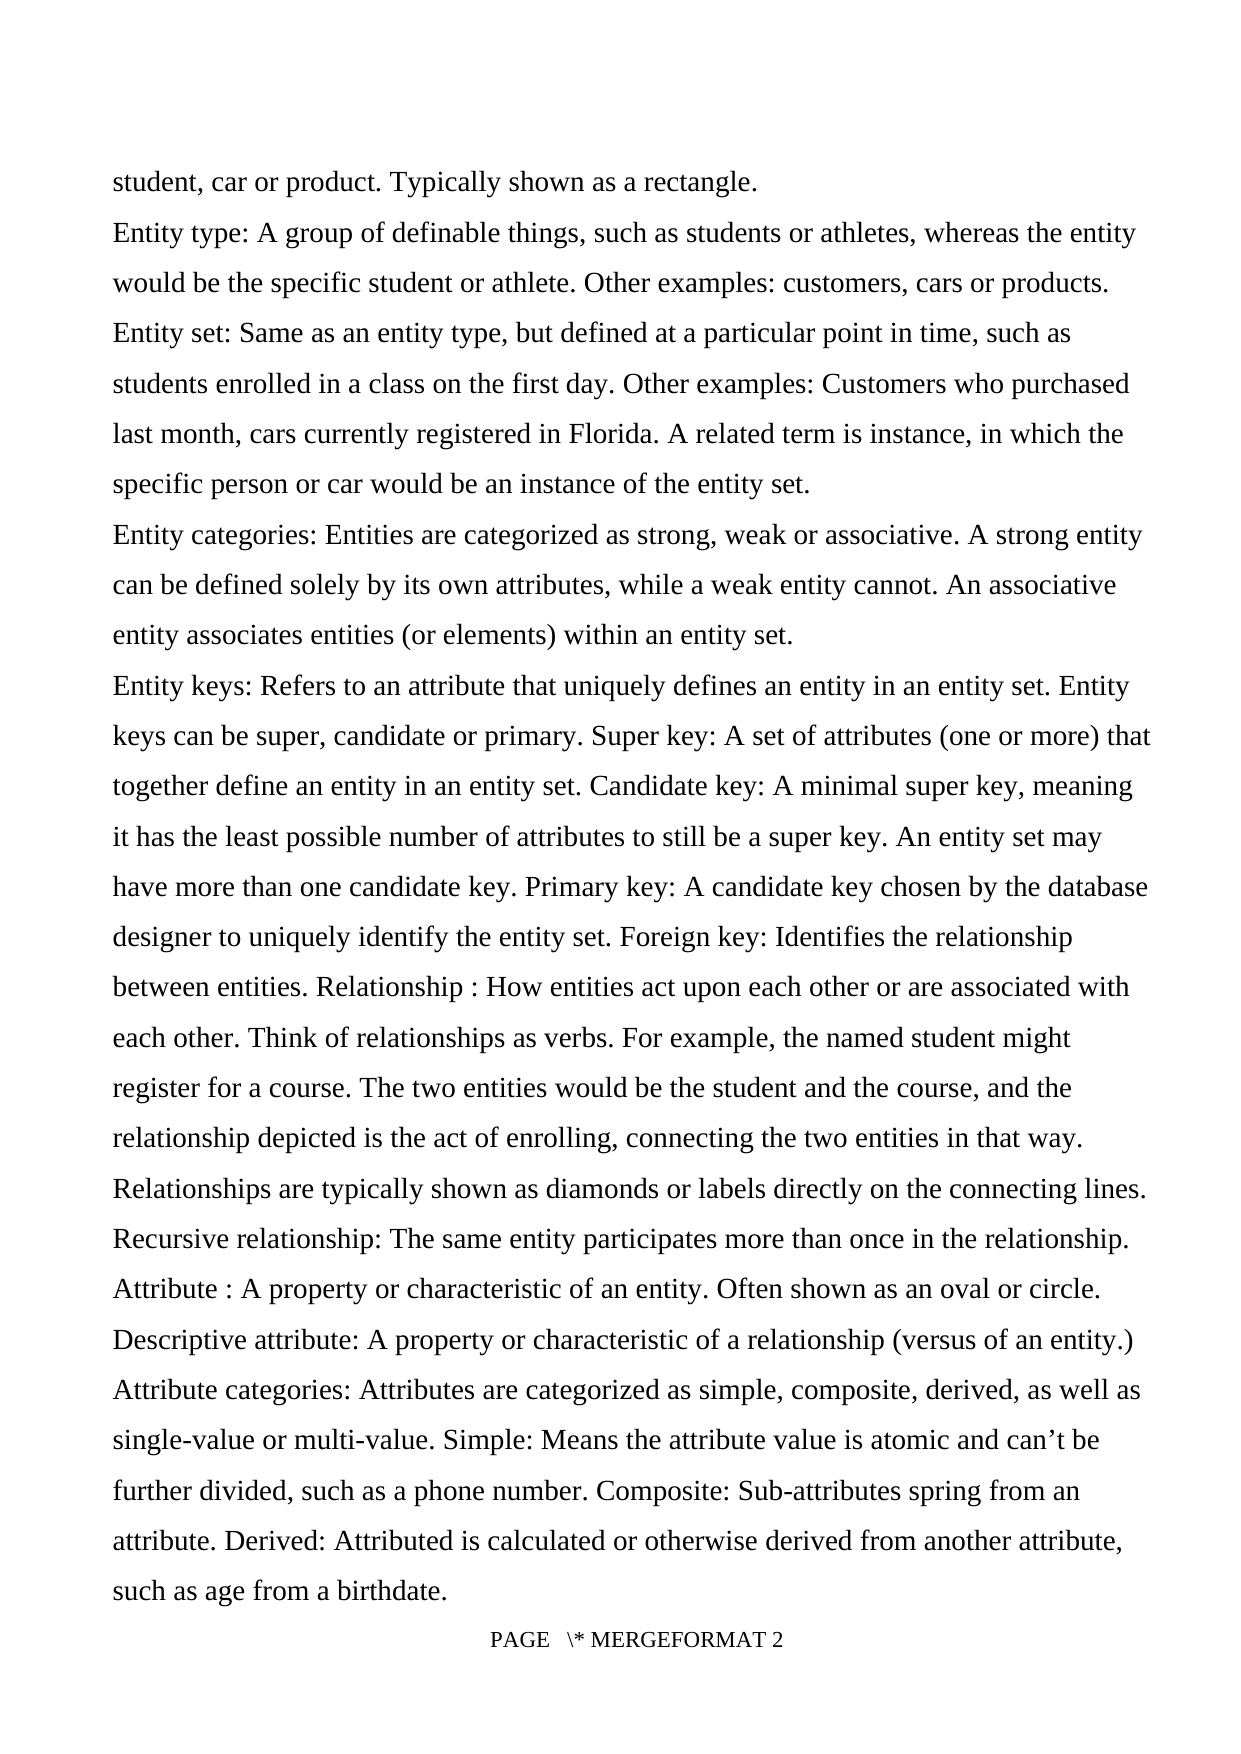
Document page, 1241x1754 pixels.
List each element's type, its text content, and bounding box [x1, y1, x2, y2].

text Entity categories: Entities are categorized as strong, weak or associative. A strong entity can be defined solely by its own attributes, while a weak entity cannot. An associative entity associates entities (or elements) within an entity set. [112, 517, 1155, 651]
text Entity keys: Refers to an attribute that uniquely defines an entity in an entity set. Entity keys can be super, candidate or primary. Super key: A set of attributes (one or more) that together define an entity in an entity set. Candidate key: A minimal super key, meaning it has the least possible number of attributes to still be a super key. An entity set may have more than one candidate key. Primary key: A candidate key chosen by the database designer to uniquely identify the entity set. Foreign key: Identifies the relationship between entities. Relationship : How entities act upon each other or are associated with each other. Think of relationships as verbs. For example, the named student might register for a course. The two entities would be the student and the course, and the relationship depicted is the act of enrolling, connecting the two entities in that way. Relationships are typically shown as diamonds or labels directly on the connecting lines. Recursive relationship: The same entity participates more than once in the relationship. Attribute : A property or characteristic of an entity. Often shown as an oval or circle. Descriptive attribute: A property or characteristic of a relationship (versus of an entity.) Attribute categories: Attributes are categorized as simple, composite, derived, as well as single-value or multi-value. Simple: Means the attribute value is atomic and can’t be further divided, such as a phone number. Composite: Sub-attributes spring from an attribute. Derived: Attributed is calculated or otherwise derived from another attribute, such as age from a birthdate. [112, 668, 1155, 1607]
text Entity type: A group of definable things, such as students or athletes, whereas the entity would be the specific student or athlete. Other examples: customers, cars or products. Entity set: Same as an entity type, but defined at a particular point in time, such as students enrolled in a class on the first day. Other examples: Customers who purchased last month, cars currently registered in Florida. A related term is instance, in which the specific person or car would be an instance of the entity set. [112, 215, 1155, 500]
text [112, 164, 1155, 198]
